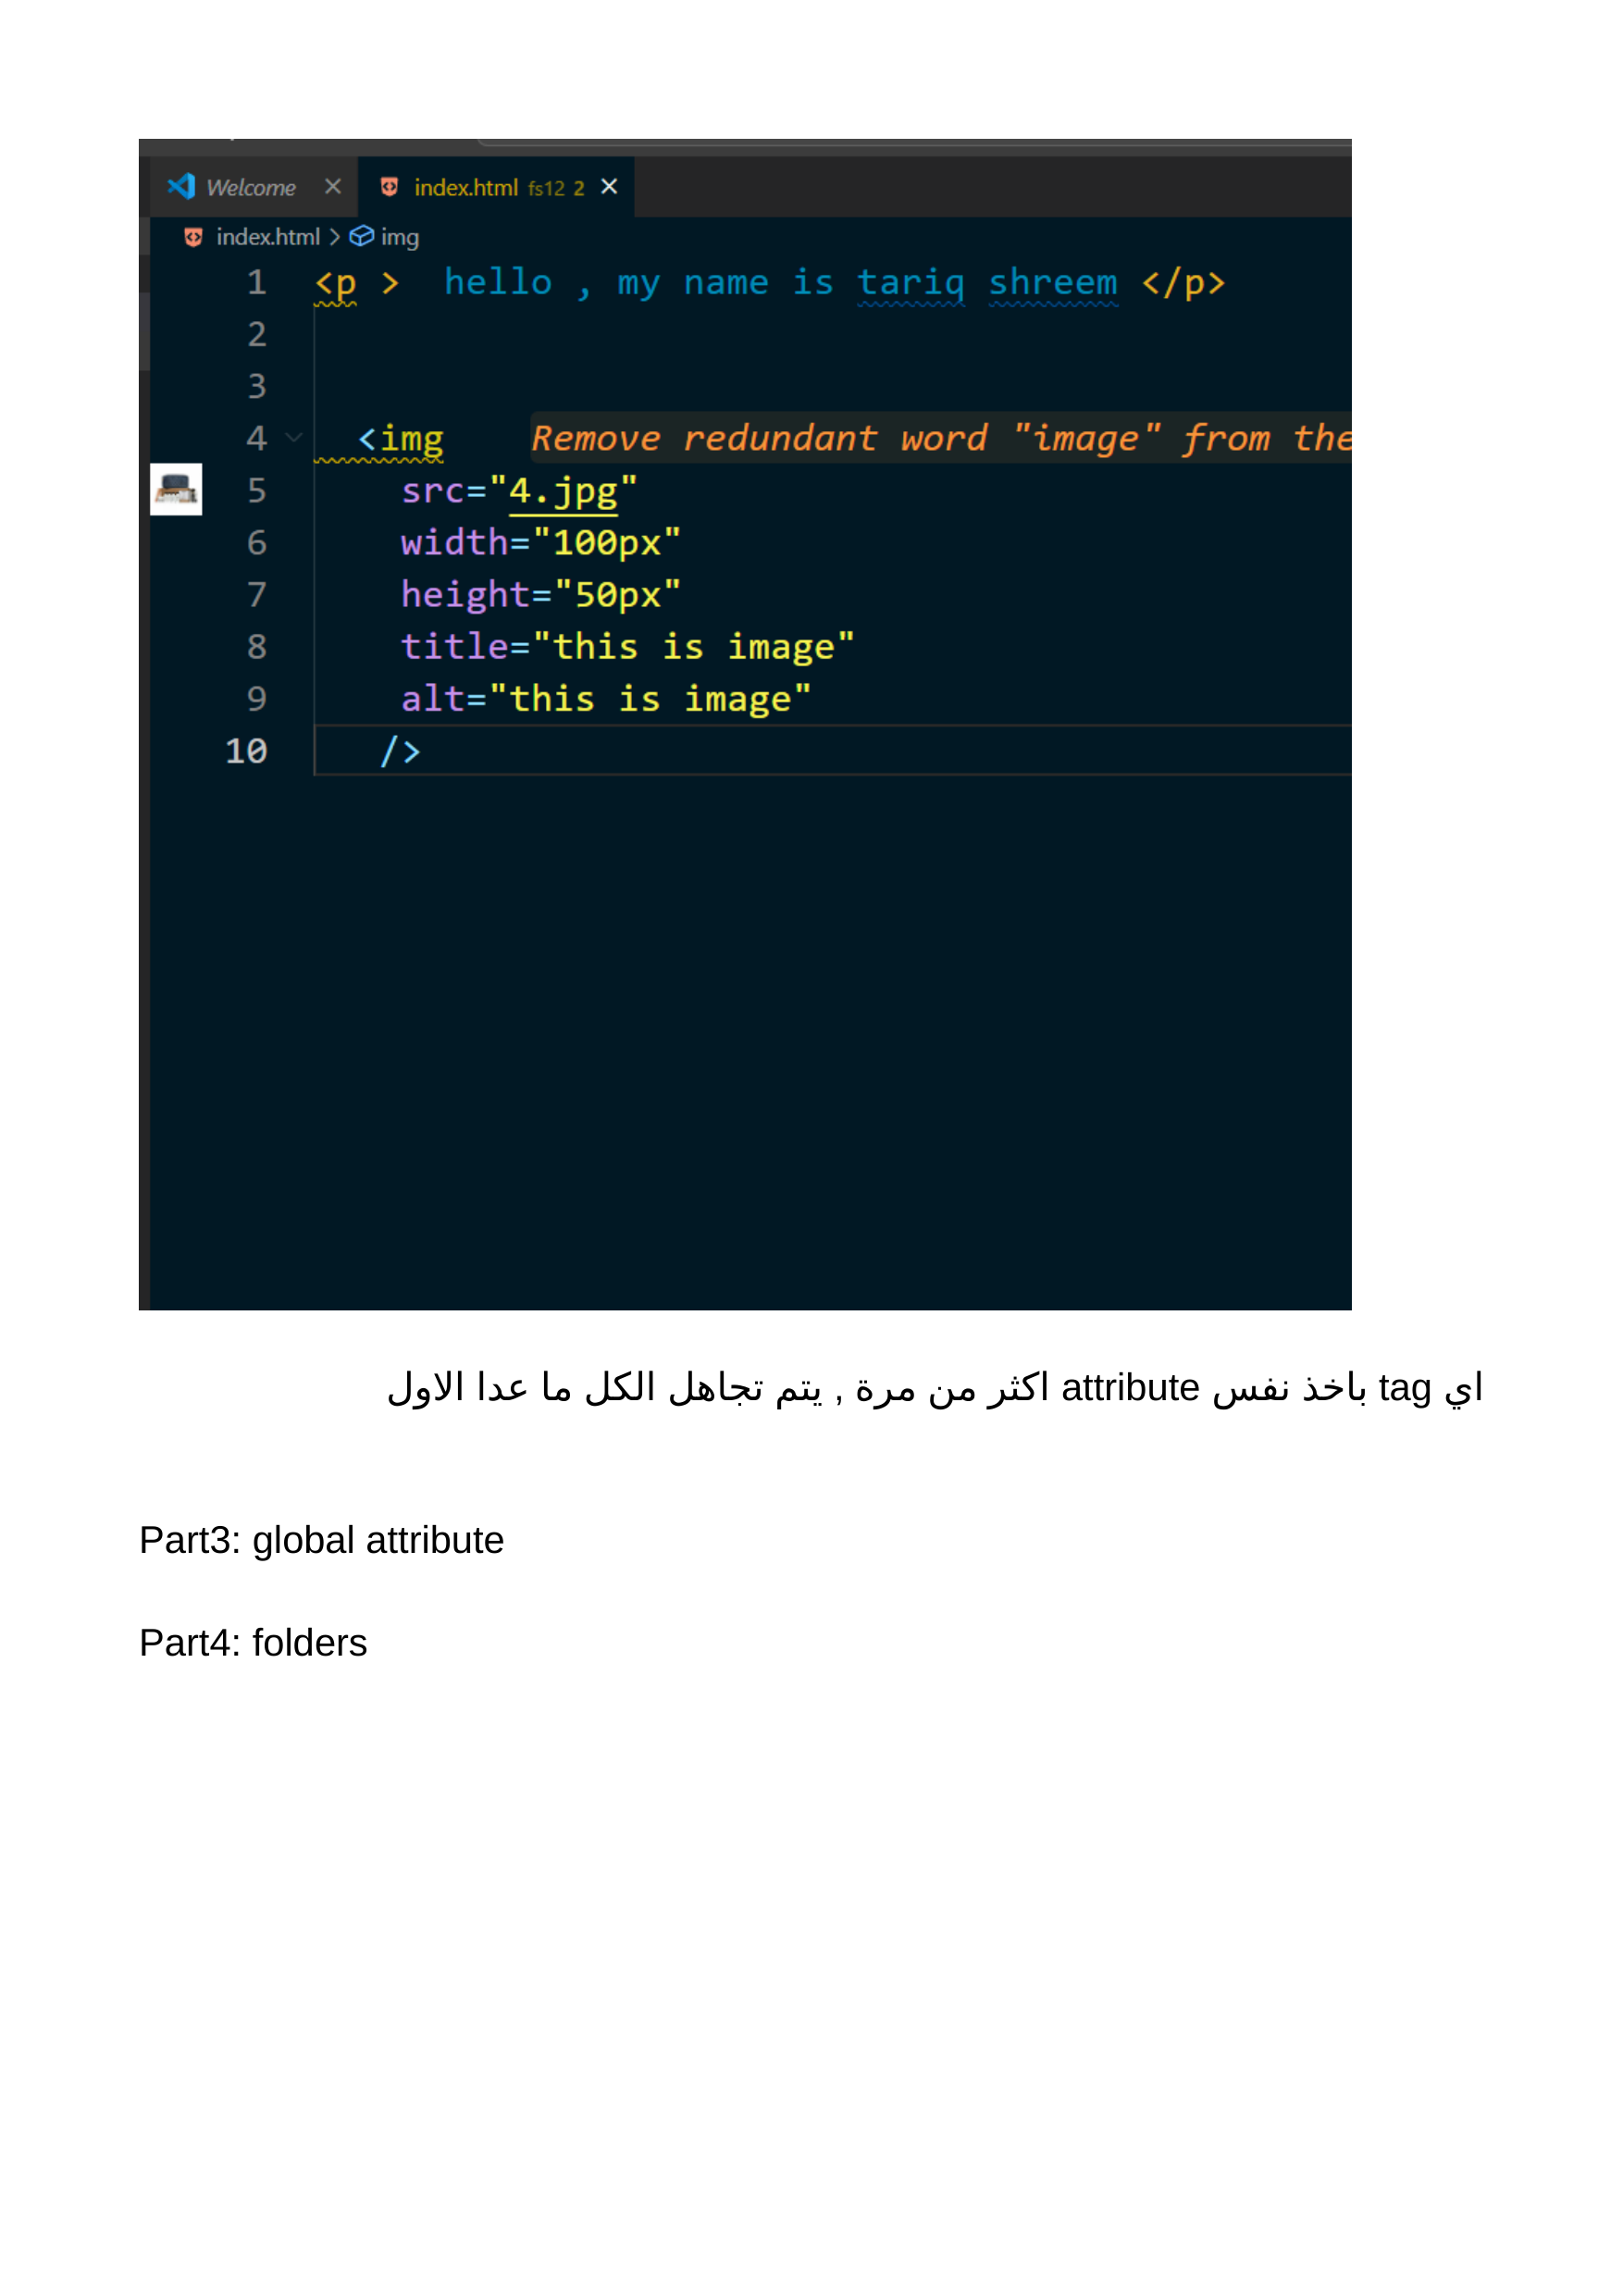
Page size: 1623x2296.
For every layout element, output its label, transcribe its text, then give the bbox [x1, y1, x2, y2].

text اي tag باخذ نفس attribute اكثر من مرة , يتم تجاهل الكل ما عدا الاول [139, 1364, 1484, 1409]
picture [139, 139, 1352, 1310]
text Part3: global attribute [139, 1518, 1484, 1562]
text Part4: folders [139, 1620, 1484, 1664]
